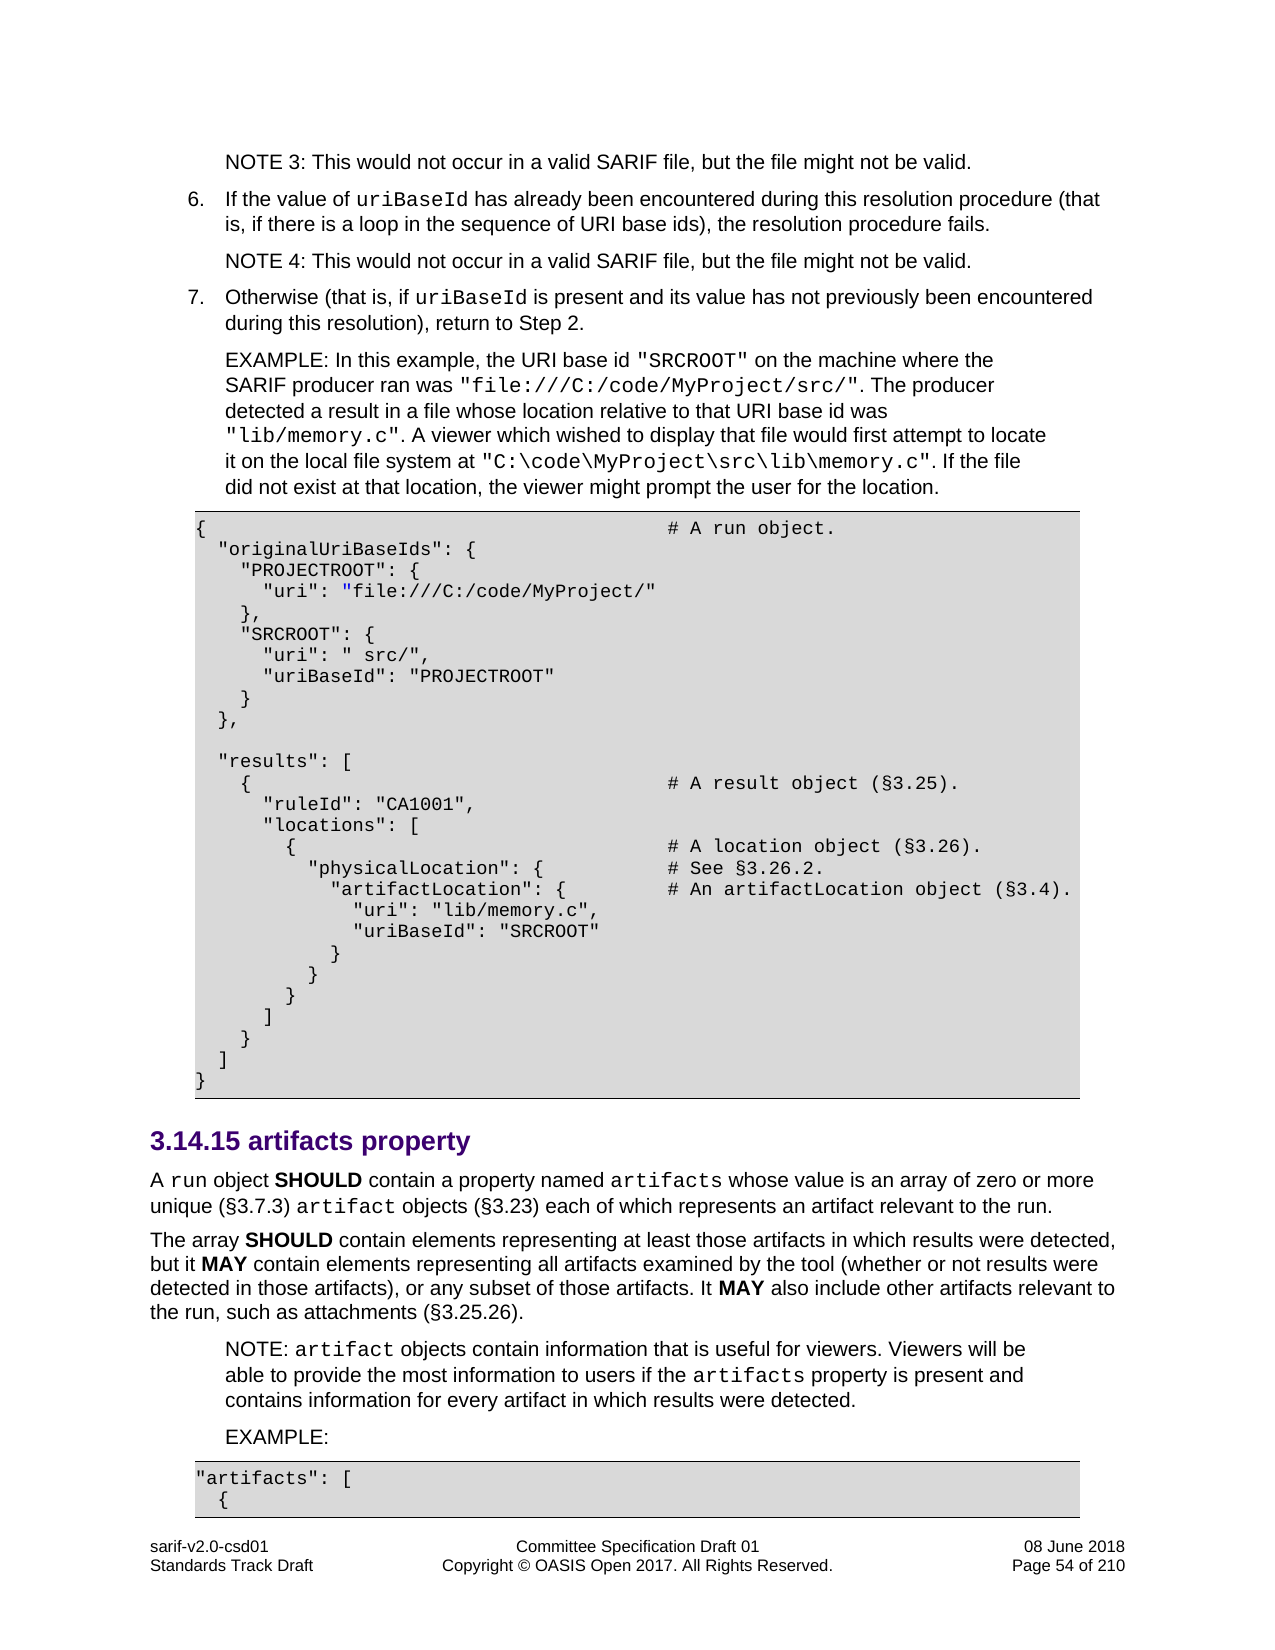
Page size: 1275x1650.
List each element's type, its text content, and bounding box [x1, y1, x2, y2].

text "PROJECTROOT": { [195, 554, 1080, 575]
text "artifacts": [ [195, 1462, 1080, 1482]
text }, [195, 702, 1080, 724]
text The array SHOULD contain elements representing at least those artifacts in which results were detected, but it MAY contain elements representing all artifacts examined by the tool (whether or not results were detected in those artifacts), or any subset of those artifacts. It MAY also include other artifacts relevant to the run, such as attachments (§3.25.26). [150, 1228, 1125, 1324]
text NOTE: artifact objects contain information that is useful for viewers. Viewers will be able to provide the most information to users if the artifacts property is present and contains information for every artifact in which results were detected. [225, 1337, 1050, 1412]
text "uriBaseId": "SRCROOT" [195, 915, 1080, 936]
text { # A location object (§3.26). [195, 830, 1080, 851]
text A run object SHOULD contain a property named artifacts whose value is an array of zero or more unique (§3.7.3) artifact objects (§3.23) each of which represents an artifact relevant to the run. [150, 1168, 1125, 1220]
text "uriBaseId": "PROJECTROOT" [195, 660, 1080, 681]
text } [195, 681, 1080, 702]
text "uri": "file:///C:/code/MyProject/" [195, 575, 1080, 596]
text "ruleId": "CA1001", [195, 787, 1080, 809]
text } [195, 979, 1080, 1000]
text } [195, 1021, 1080, 1042]
text "SRCROOT": { [195, 617, 1080, 639]
text EXAMPLE: [225, 1425, 1050, 1449]
text "results": [ [195, 745, 1080, 766]
text { [195, 1482, 1080, 1517]
text "locations": [ [195, 809, 1080, 830]
text { # A result object (§3.25). [195, 766, 1080, 787]
text "artifactLocation": { # An artifactLocation object (§3.4). [195, 872, 1080, 894]
list If the value of uriBaseId has already been encountered during this resolution procedure (that is, if there is a loop in the sequence of URI base ids), the resolution procedure fails. [187, 186, 1125, 236]
text } [195, 957, 1080, 979]
subtitle artifacts property [150, 1124, 1125, 1156]
text } [195, 936, 1080, 957]
list Otherwise (that is, if uriBaseId is present and its value has not previously been encountered during this resolution), return to Step 2. [187, 285, 1125, 335]
text "physicalLocation": { # See §3.26.2. [195, 851, 1080, 872]
text EXAMPLE: In this example, the URI base id "SRCROOT" on the machine where the SARIF producer ran was "file:///C:/code/MyProject/src/". The producer detected a result in a file whose location relative to that URI base id was "lib/memory.c". A viewer which wished to display that file would first attempt to locate it on the local file system at "C:\code\MyProject\src\lib\memory.c". If the file did not exist at that location, the viewer might prompt the user for the location. [225, 347, 1050, 499]
text ] [195, 1000, 1080, 1021]
text "uri": " src/", [195, 639, 1080, 660]
text "uri": "lib/memory.c", [195, 894, 1080, 915]
text NOTE 4: This would not occur in a valid SARIF file, but the file might not be valid. [225, 249, 1050, 273]
text NOTE 3: This would not occur in a valid SARIF file, but the file might not be valid. [225, 150, 1050, 174]
text } [195, 1064, 1080, 1098]
text ] [195, 1042, 1080, 1064]
text { # A run object. [195, 512, 1080, 532]
text }, [195, 596, 1080, 617]
text "originalUriBaseIds": { [195, 532, 1080, 554]
